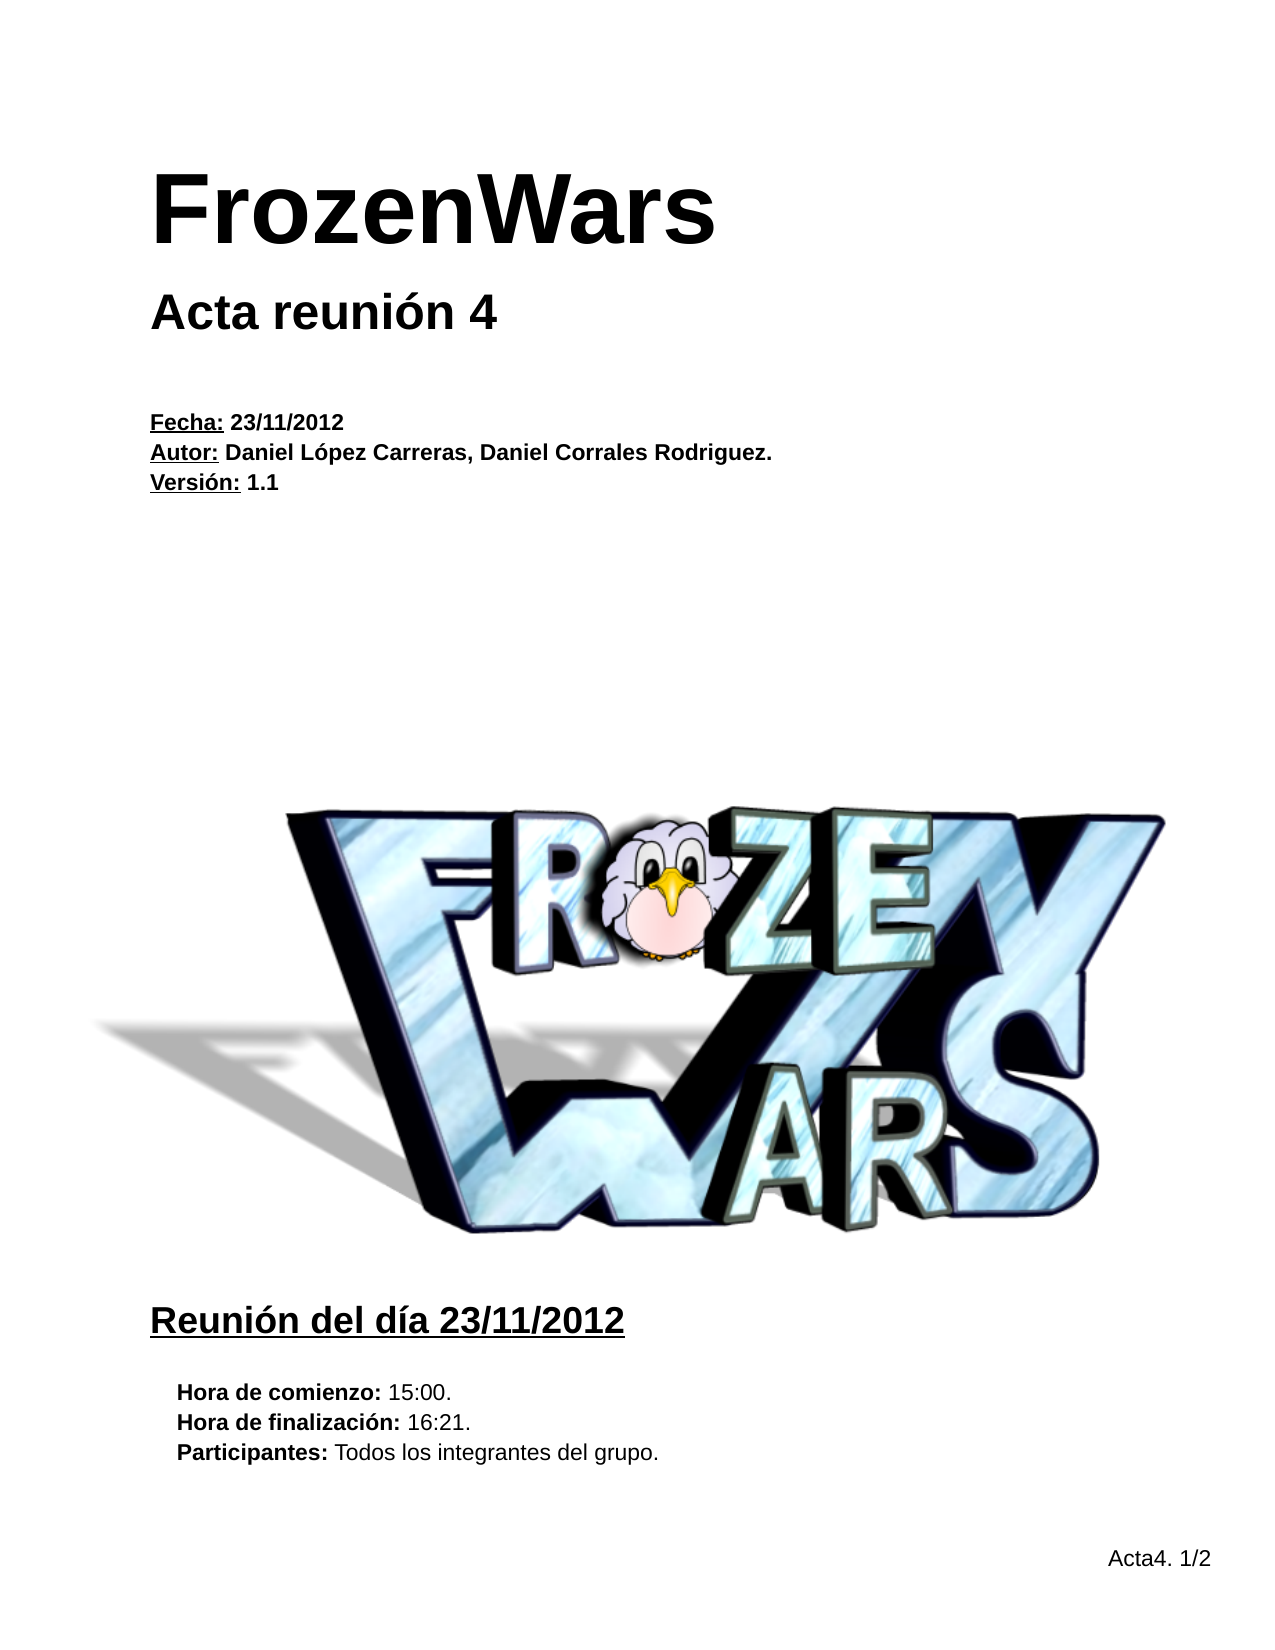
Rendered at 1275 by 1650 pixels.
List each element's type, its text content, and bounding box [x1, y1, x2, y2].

text Hora de finalización: 16:21. [177, 1409, 1125, 1435]
text Hora de comienzo: 15:00. [177, 1378, 1125, 1405]
text Participantes: Todos los integrantes del grupo. [177, 1439, 1125, 1465]
text FrozenWars [150, 150, 1125, 265]
picture [78, 801, 1167, 1235]
text Autor: Daniel López Carreras, Daniel Corrales Rodriguez. [150, 439, 1108, 465]
text Reunión del día 23/11/2012 [150, 1299, 1125, 1342]
text Versión: 1.1 [150, 469, 1125, 495]
text Acta reunión 4 [150, 282, 1125, 340]
text Fecha: 23/11/2012 [150, 409, 1125, 435]
